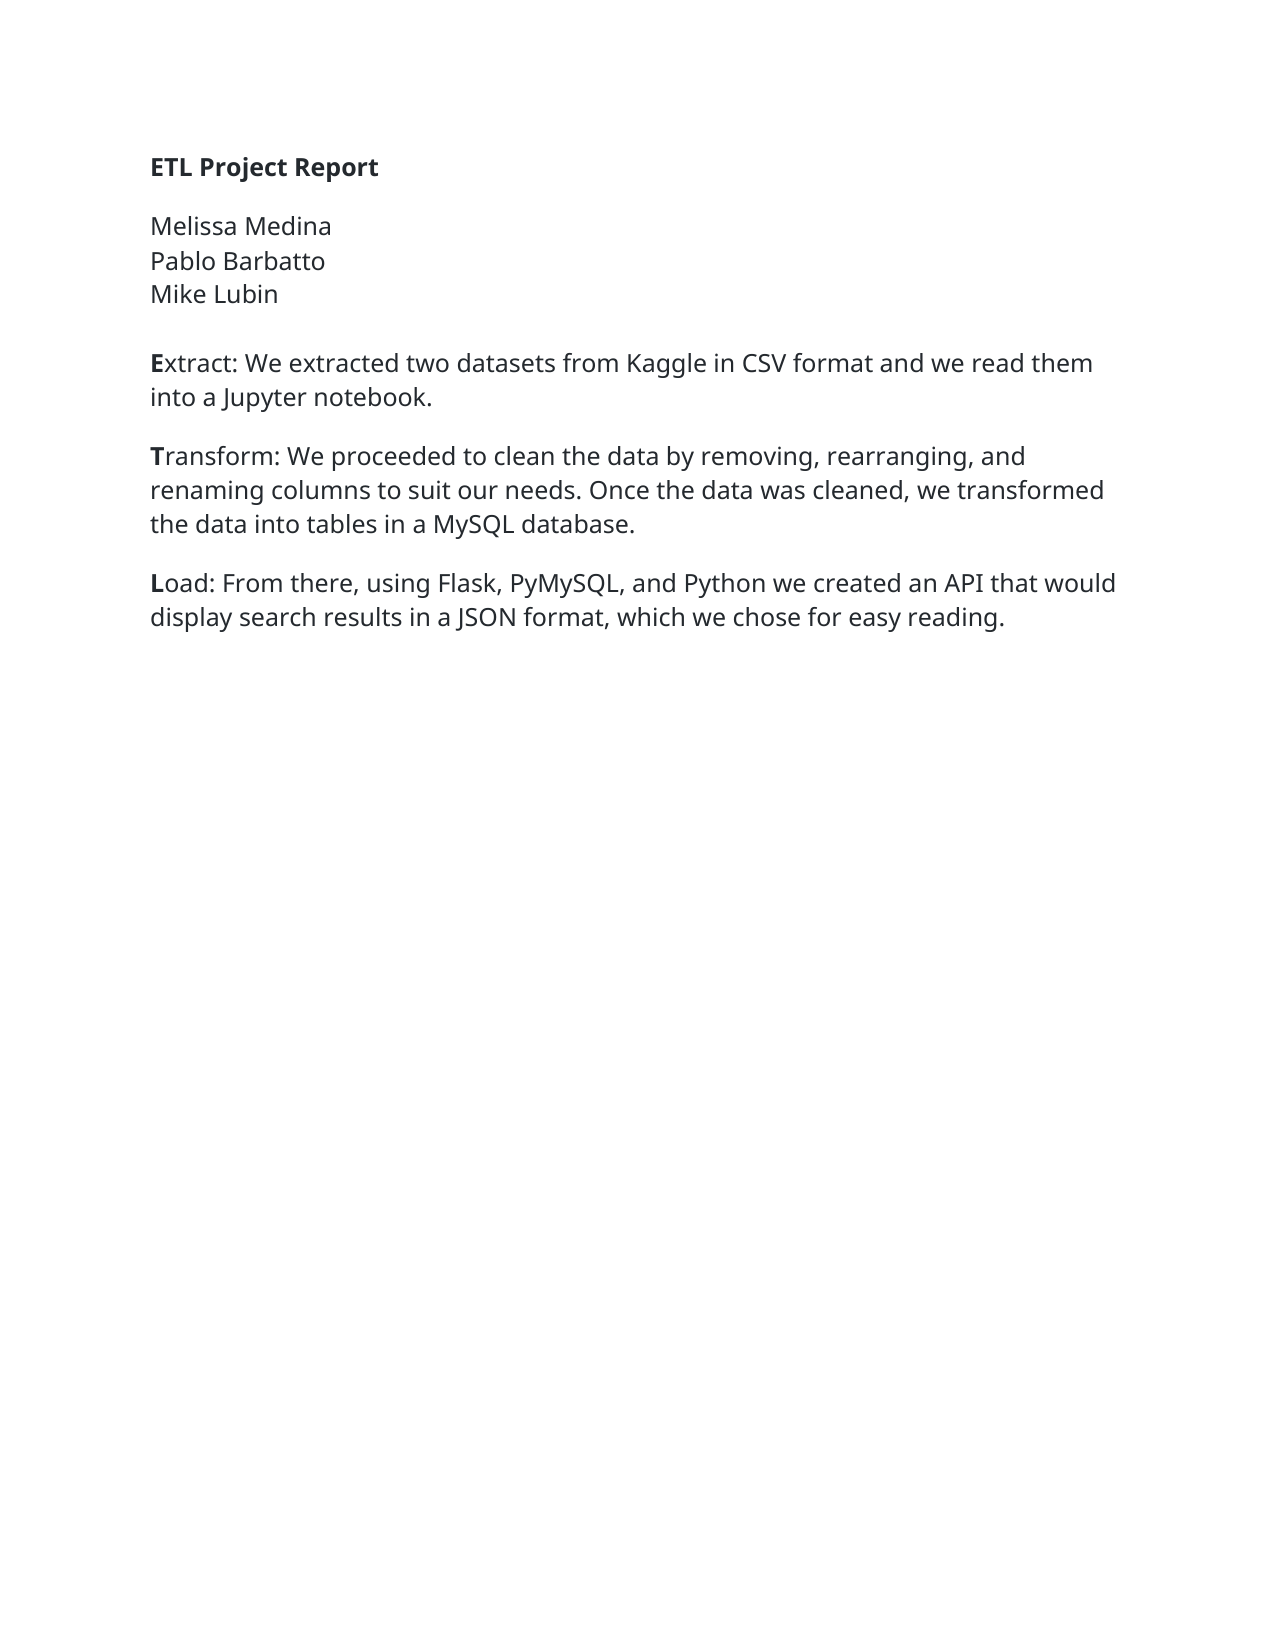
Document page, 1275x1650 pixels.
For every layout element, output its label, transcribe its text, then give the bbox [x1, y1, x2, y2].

text Melissa Medina [150, 209, 1125, 243]
text ETL Project Report [150, 150, 1125, 184]
text Load: From there, using Flask, PyMySQL, and Python we created an API that would display search results in a JSON format, which we chose for easy reading. [150, 566, 1125, 634]
text Mike Lubin [150, 277, 1125, 311]
text Transform: We proceeded to clean the data by removing, rearranging, and renaming columns to suit our needs. Once the data was cleaned, we transformed the data into tables in a MySQL database. [150, 438, 1125, 541]
text Pablo Barbatto [150, 243, 1125, 277]
text Extract: We extracted two datasets from Kaggle in CSV format and we read them into a Jupyter notebook. [150, 345, 1125, 413]
